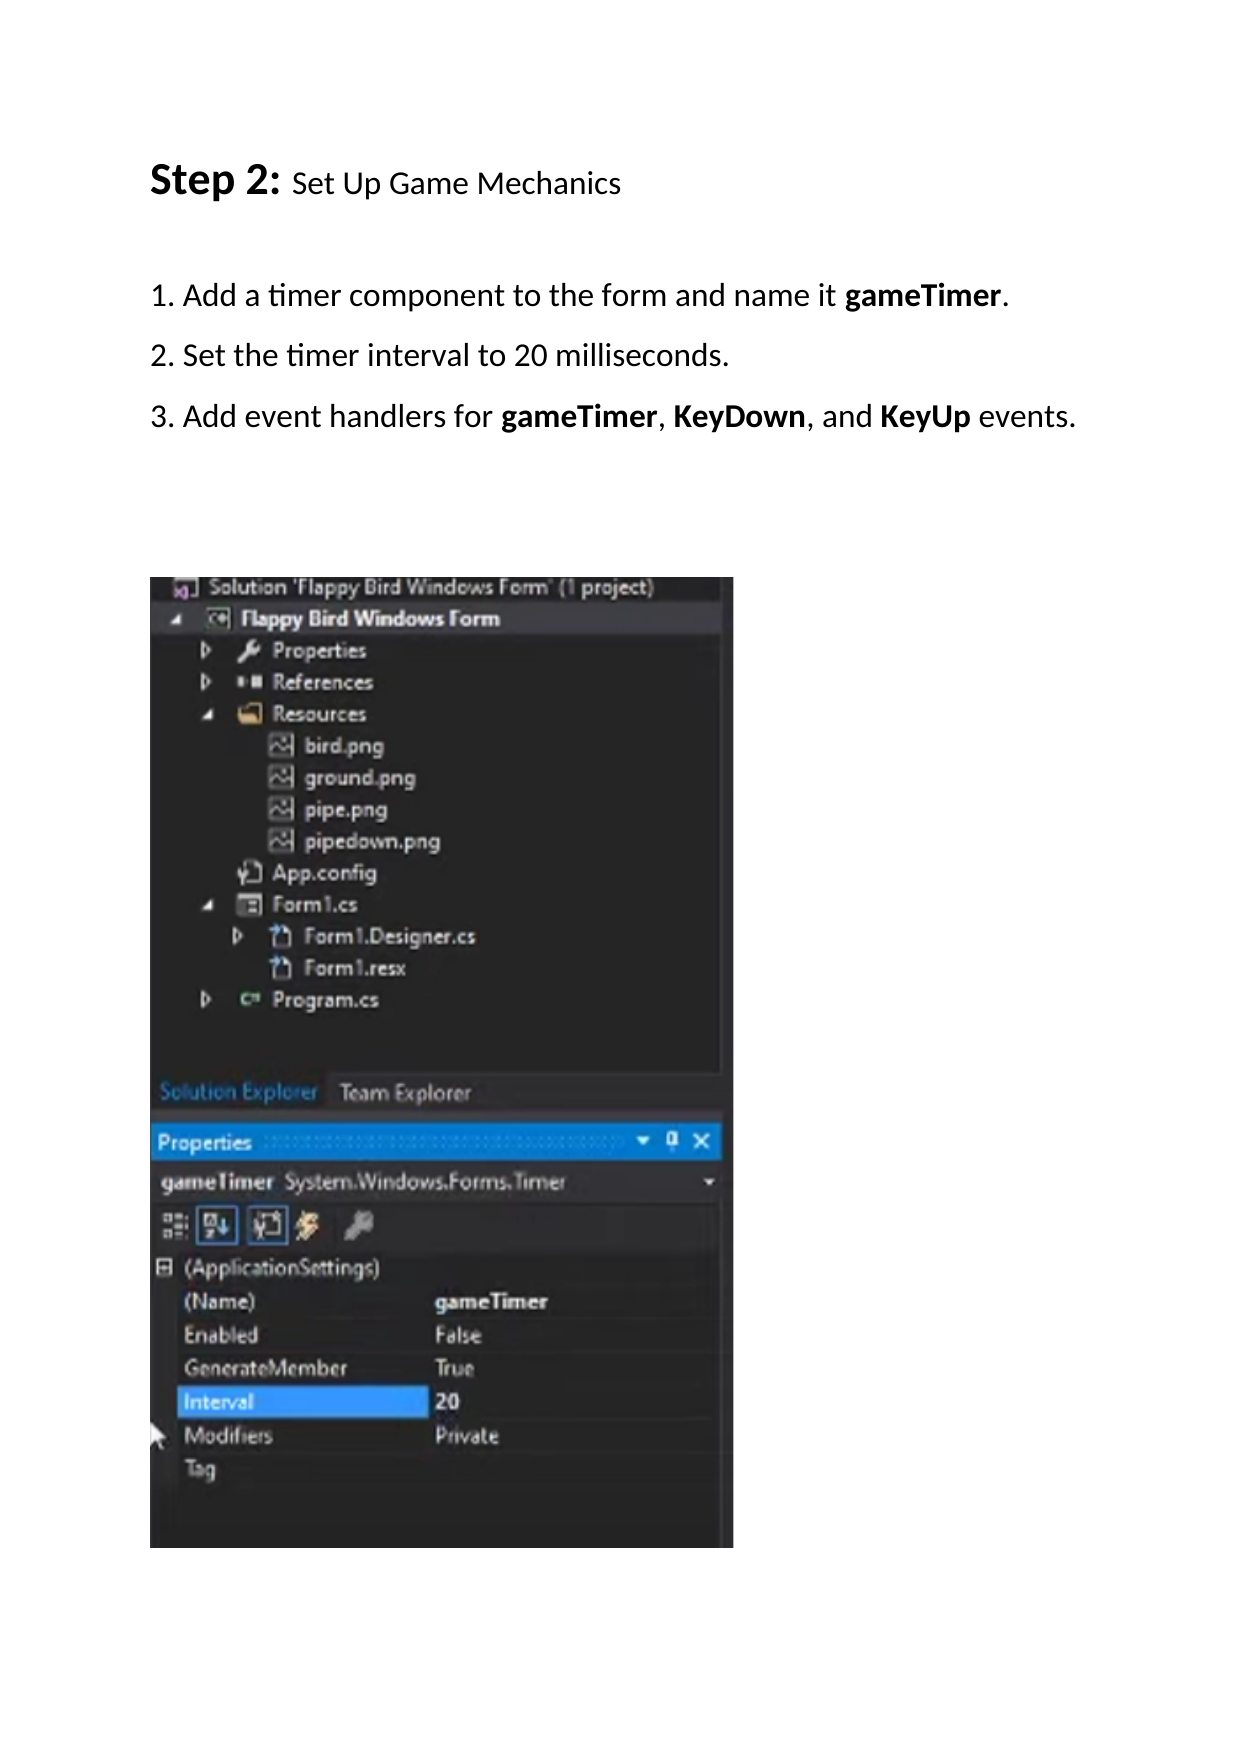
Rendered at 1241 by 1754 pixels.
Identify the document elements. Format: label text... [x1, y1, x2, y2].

picture [150, 577, 734, 1548]
text 3. Add event handlers for gameTimer, KeyDown, and KeyUp events. [150, 395, 1090, 436]
text 2. Set the timer interval to 20 milliseconds. [150, 334, 1090, 375]
text Step 2: Set Up Game Mechanics [150, 150, 1090, 206]
text 1. Add a timer component to the form and name it gameTimer. [150, 274, 1090, 314]
